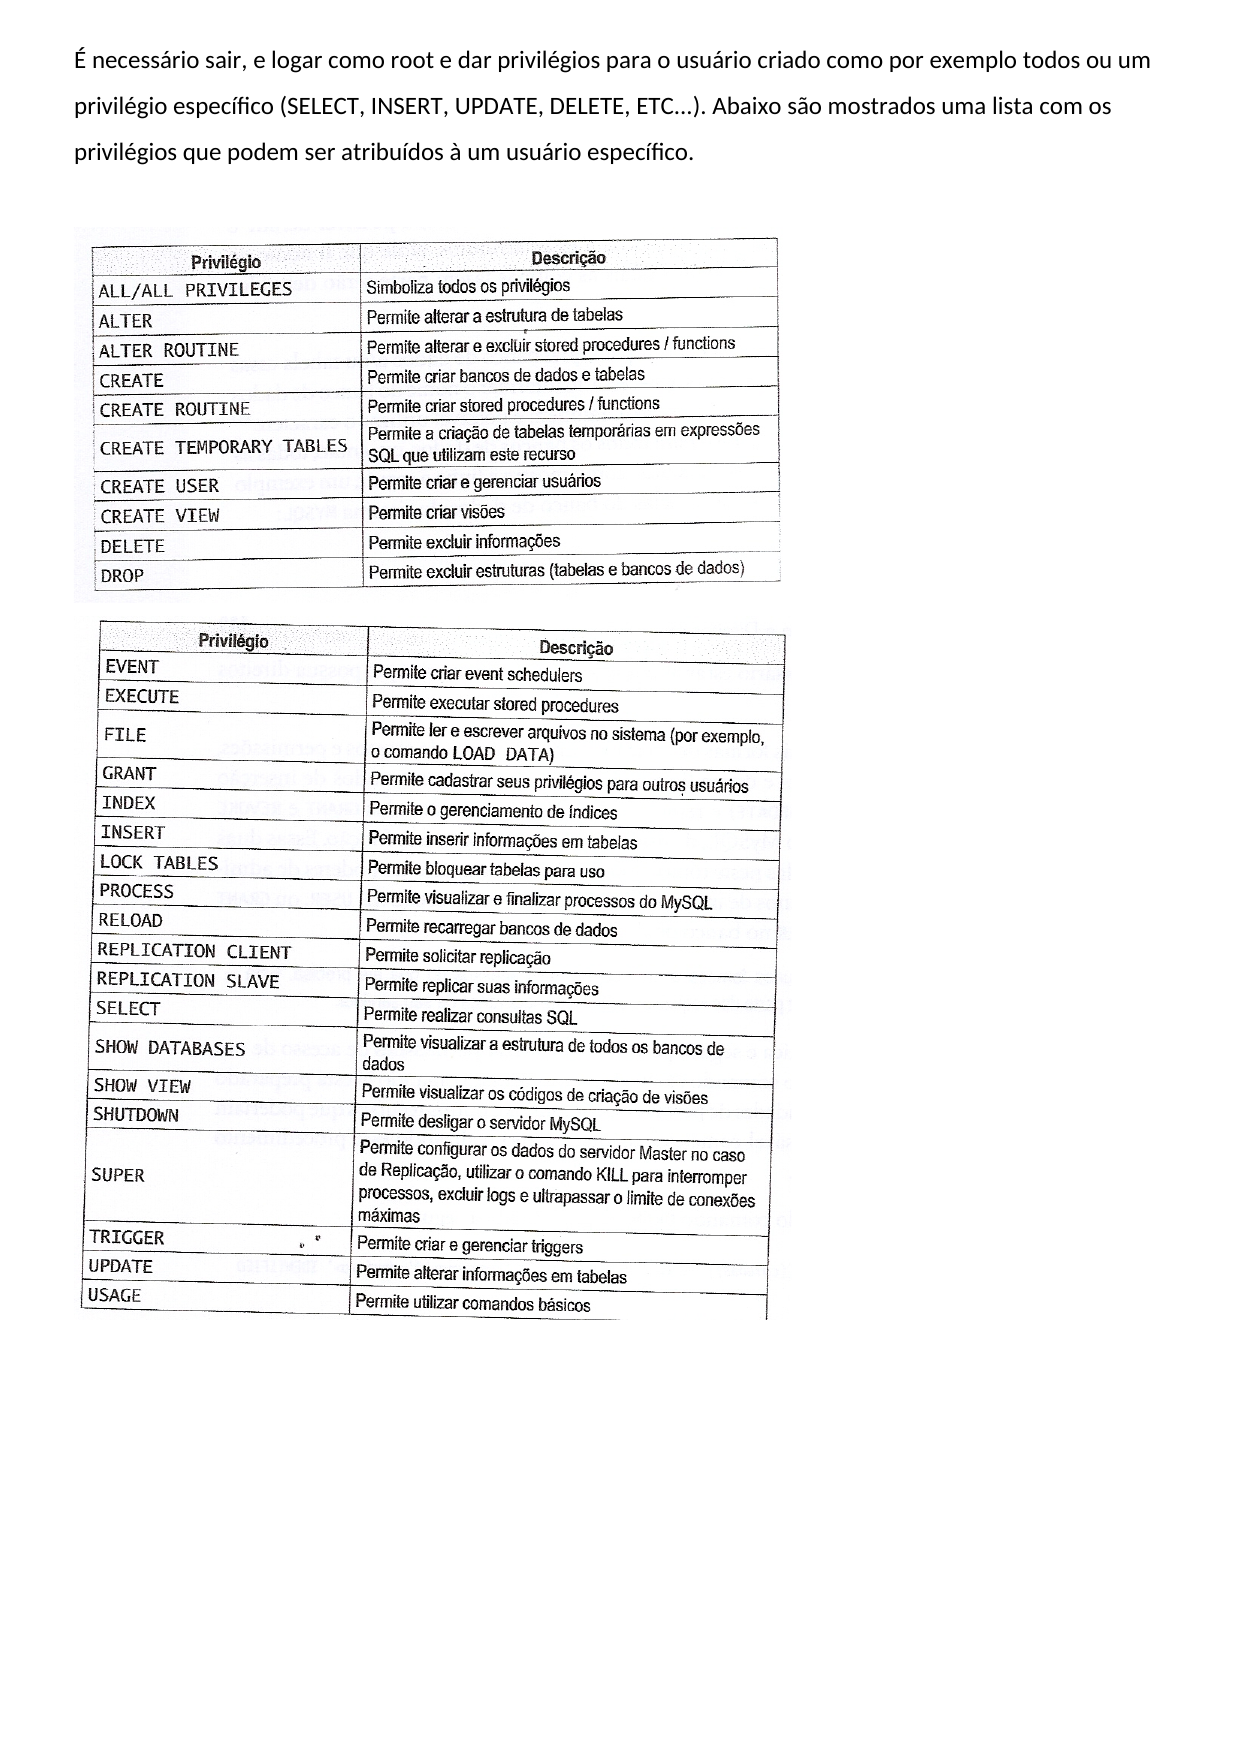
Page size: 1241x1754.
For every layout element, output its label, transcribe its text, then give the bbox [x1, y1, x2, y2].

text É necessário sair, e logar como root e dar privilégios para o usuário criado como por exemplo todos ou um privilégio específico (SELECT, INSERT, UPDATE, DELETE, ETC...). Abaixo são mostrados uma lista com os privilégios que podem ser atribuídos à um usuário específico. [74, 44, 1196, 166]
picture [73, 227, 796, 603]
picture [73, 616, 792, 1320]
